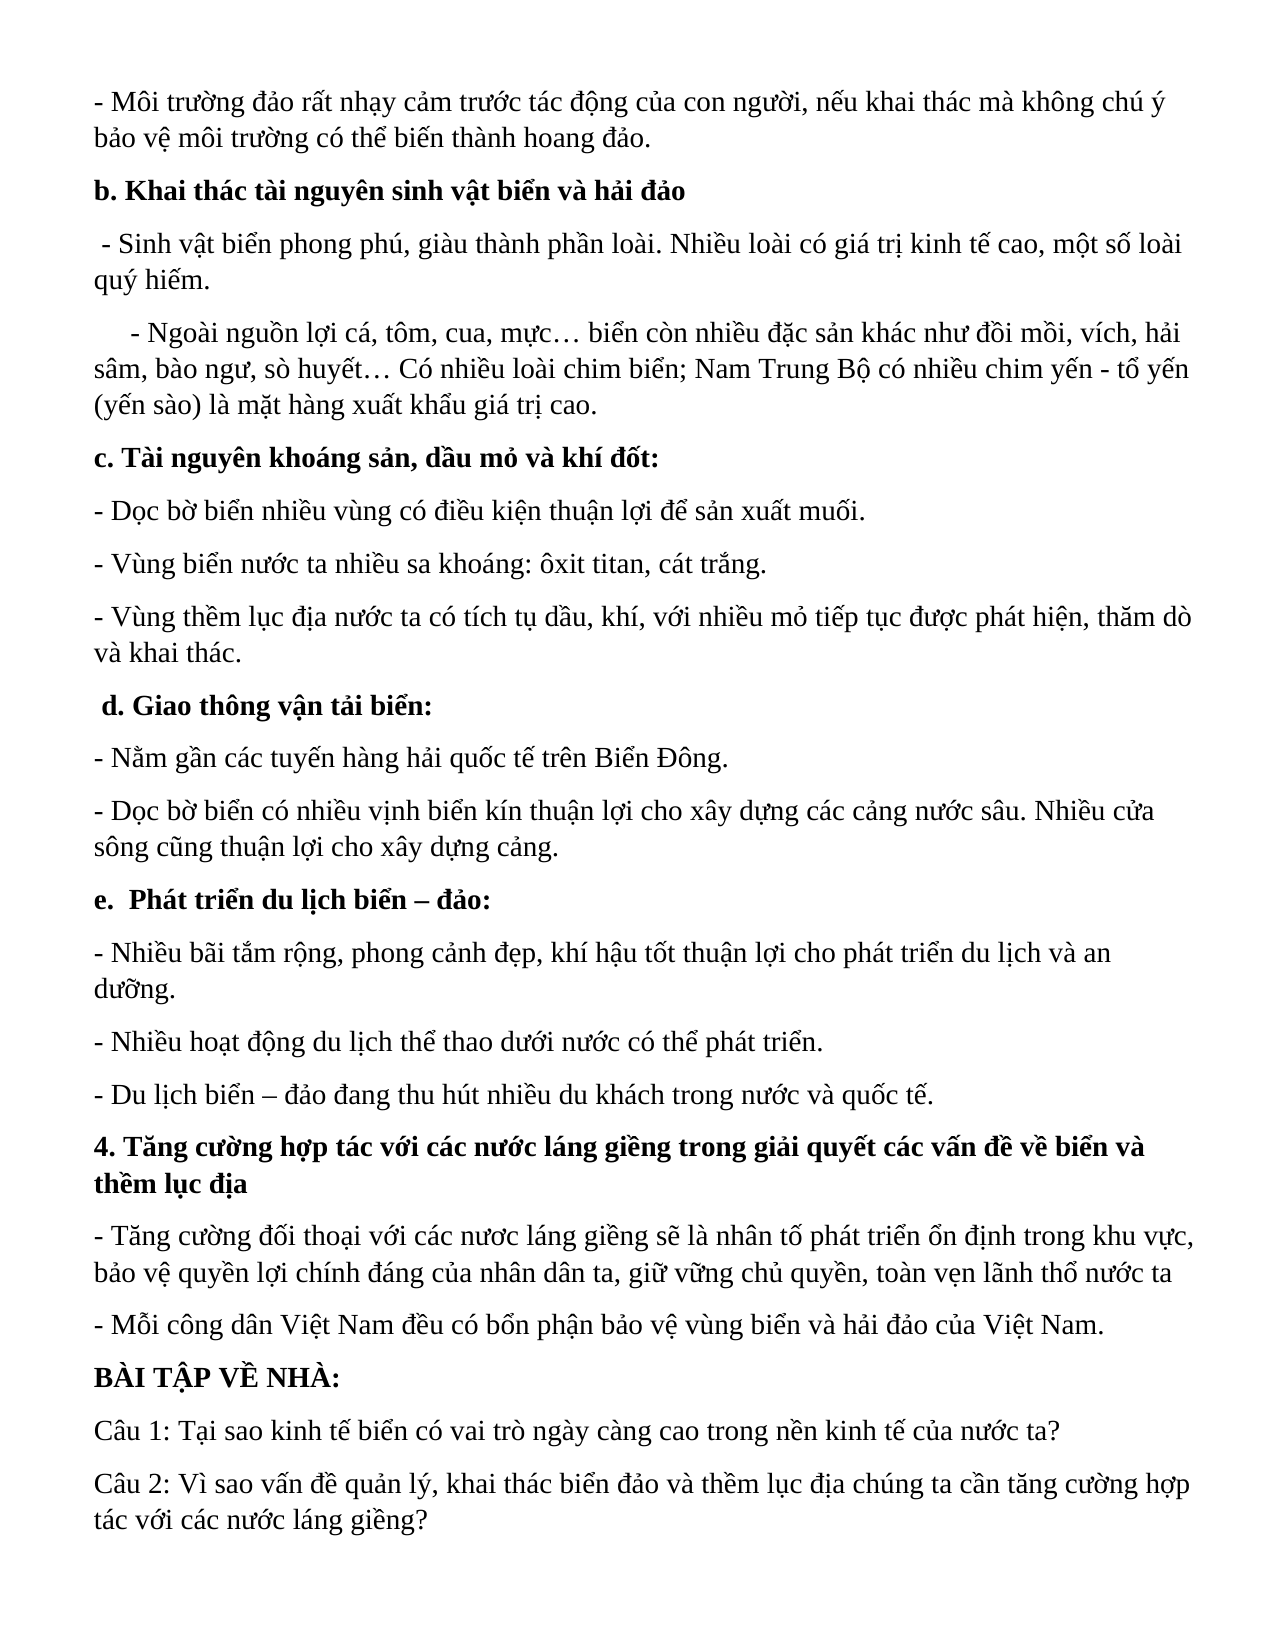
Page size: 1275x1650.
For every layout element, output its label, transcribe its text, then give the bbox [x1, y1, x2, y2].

text e. Phát triển du lịch biển – đảo: [94, 882, 1200, 916]
text - Nhiều bãi tắm rộng, phong cảnh đẹp, khí hậu tốt thuận lợi cho phát triển du lịch và an dưỡng. [94, 935, 1200, 1005]
text - Mỗi công dân Việt Nam đều có bổn phận bảo vệ vùng biển và hải đảo của Việt Nam. [94, 1307, 1200, 1341]
text - Sinh vật biển phong phú, giàu thành phần loài. Nhiều loài có giá trị kinh tế cao, một số loài quý hiếm. [94, 226, 1200, 296]
text - Dọc bờ biển nhiều vùng có điều kiện thuận lợi để sản xuất muối. [94, 493, 1200, 527]
text - Ngoài nguồn lợi cá, tôm, cua, mực… biển còn nhiều đặc sản khác như đồi mồi, vích, hải sâm, bào ngư, sò huyết… Có nhiều loài chim biển; Nam Trung Bộ có nhiều chim yến - tổ yến (yến sào) là mặt hàng xuất khẩu giá trị cao. [94, 315, 1200, 421]
text Câu 2: Vì sao vấn đề quản lý, khai thác biển đảo và thềm lục địa chúng ta cần tăng cường hợp tác với các nước láng giềng? [94, 1466, 1200, 1536]
text d. Giao thông vận tải biển: [94, 688, 1200, 721]
text - Nhiều hoạt động du lịch thể thao dưới nước có thể phát triển. [94, 1024, 1200, 1057]
text - Du lịch biển – đảo đang thu hút nhiều du khách trong nước và quốc tế. [94, 1077, 1200, 1110]
text 4. Tăng cường hợp tác với các nước láng giềng trong giải quyết các vấn đề về biển và thềm lục địa [94, 1129, 1200, 1199]
text - Vùng thềm lục địa nước ta có tích tụ dầu, khí, với nhiều mỏ tiếp tục được phát hiện, thăm dò và khai thác. [94, 599, 1200, 668]
text c. Tài nguyên khoáng sản, dầu mỏ và khí đốt: [94, 440, 1200, 474]
text - Môi trường đảo rất nhạy cảm trước tác động của con người, nếu khai thác mà không chú ý bảo vệ môi trường có thể biến thành hoang đảo. [94, 84, 1200, 154]
text - Tăng cường đối thoại với các nươc láng giềng sẽ là nhân tố phát triển ổn định trong khu vực, bảo vệ quyền lợi chính đáng của nhân dân ta, giữ vững chủ quyền, toàn vẹn lãnh thổ nước ta [94, 1218, 1200, 1288]
text b. Khai thác tài nguyên sinh vật biển và hải đảo [94, 173, 1200, 207]
text BÀI TẬP VỀ NHÀ: [94, 1360, 1200, 1394]
text - Vùng biển nước ta nhiều sa khoáng: ôxit titan, cát trắng. [94, 546, 1200, 579]
text Câu 1: Tại sao kinh tế biển có vai trò ngày càng cao trong nền kinh tế của nước ta? [94, 1413, 1200, 1447]
text - Nằm gần các tuyến hàng hải quốc tế trên Biển Đông. [94, 740, 1200, 774]
text - Dọc bờ biển có nhiều vịnh biển kín thuận lợi cho xây dựng các cảng nước sâu. Nhiều cửa sông cũng thuận lợi cho xây dựng cảng. [94, 793, 1200, 863]
